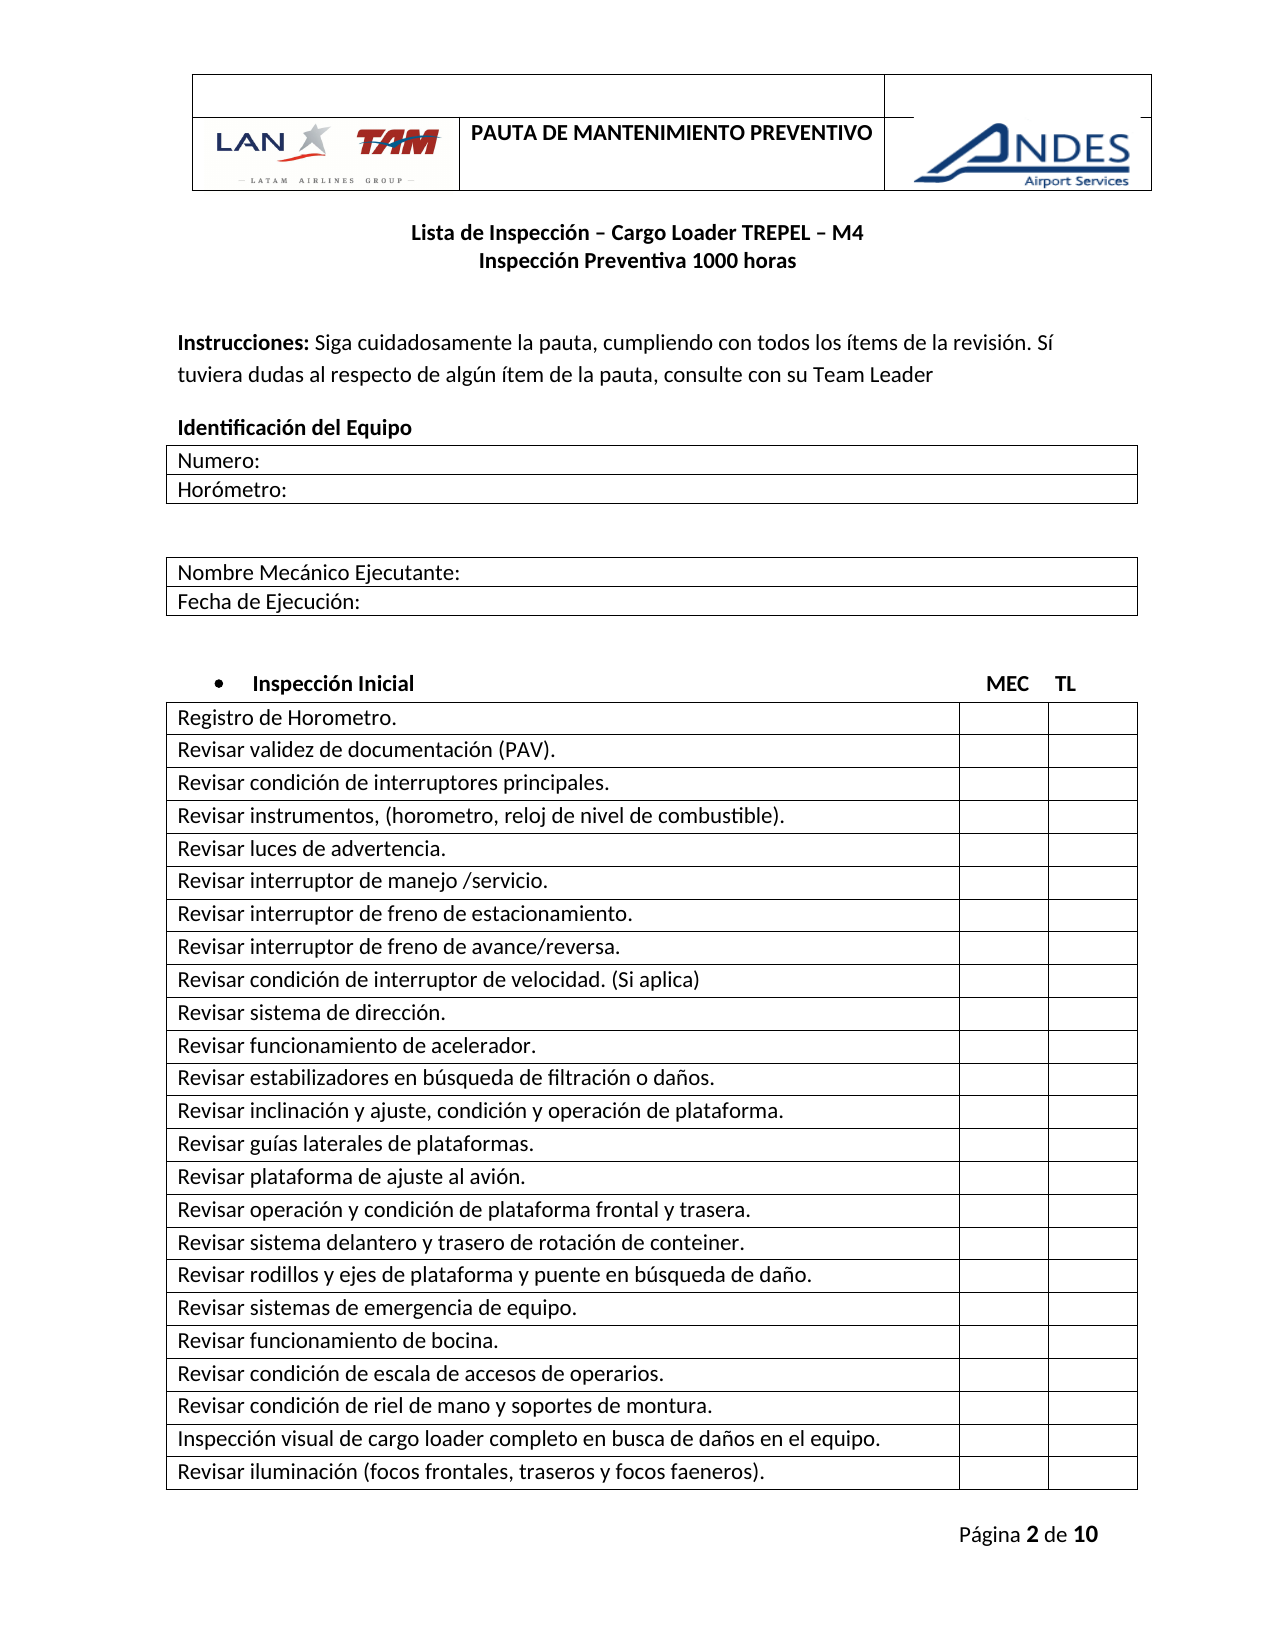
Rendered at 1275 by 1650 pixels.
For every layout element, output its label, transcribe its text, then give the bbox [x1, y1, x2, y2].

table_cell [960, 1359, 1048, 1391]
table_cell Revisar interruptor de manejo /servicio. [167, 867, 959, 898]
table_cell Revisar rodillos y ejes de plataforma y puente en búsqueda de daño. [167, 1260, 959, 1292]
table_cell [1049, 735, 1137, 767]
table_cell [960, 1162, 1048, 1194]
table_cell [960, 801, 1048, 833]
table_cell Revisar condición de interruptor de velocidad. (Si aplica) [167, 965, 959, 997]
text Instrucciones: Siga cuidadosamente la pauta, cumpliendo con todos los ítems de la revisión. Sí tuviera dudas al respecto de algún ítem de la pauta, consulte con su Team Leader [177, 328, 1098, 388]
table_cell Revisar condición de interruptores principales. [167, 768, 959, 800]
table_cell [960, 1425, 1048, 1456]
table_cell [960, 1129, 1048, 1161]
table_cell [960, 1260, 1048, 1292]
table_cell Revisar condición de riel de mano y soportes de montura. [167, 1392, 959, 1423]
table_cell [960, 768, 1048, 800]
table_cell [1049, 1162, 1137, 1194]
table_cell [960, 1293, 1048, 1325]
table_cell [1049, 1293, 1137, 1325]
table_cell [960, 867, 1048, 898]
table_cell [1049, 1425, 1137, 1456]
table_cell Revisar luces de advertencia. [167, 834, 959, 866]
table_header [1049, 703, 1137, 734]
table_cell [1049, 965, 1137, 997]
table_cell Fecha de Ejecución: [167, 587, 1137, 615]
table_cell Revisar sistemas de emergencia de equipo. [167, 1293, 959, 1325]
table_cell Revisar condición de escala de accesos de operarios. [167, 1359, 959, 1391]
table_cell [1049, 1260, 1137, 1292]
table_header Nombre Mecánico Ejecutante: [167, 558, 1137, 586]
table_cell Revisar plataforma de ajuste al avión. [167, 1162, 959, 1194]
table_cell [1049, 834, 1137, 866]
table_cell Revisar funcionamiento de bocina. [167, 1326, 959, 1358]
table_cell [1049, 1457, 1137, 1489]
table_cell [960, 932, 1048, 964]
table_cell [1049, 801, 1137, 833]
table_cell [960, 834, 1048, 866]
table_cell [1049, 1359, 1137, 1391]
table_cell Revisar instrumentos, (horometro, reloj de nivel de combustible). [167, 801, 959, 833]
table_cell [960, 1064, 1048, 1095]
table_cell [960, 1457, 1048, 1489]
table_cell [1049, 1064, 1137, 1095]
table_cell Inspección visual de cargo loader completo en busca de daños en el equipo. [167, 1425, 959, 1456]
table_cell Revisar validez de documentación (PAV). [167, 735, 959, 767]
table_cell Revisar interruptor de freno de estacionamiento. [167, 900, 959, 931]
table_cell [1049, 1392, 1137, 1423]
table_cell Revisar interruptor de freno de avance/reversa. [167, 932, 959, 964]
table_cell [1049, 1096, 1137, 1128]
table_cell Revisar funcionamiento de acelerador. [167, 1031, 959, 1062]
table_cell [1049, 998, 1137, 1030]
picture [204, 118, 454, 190]
table_cell [960, 1326, 1048, 1358]
table_cell [1049, 768, 1137, 800]
table_header Registro de Horometro. [167, 703, 959, 734]
table_cell Revisar sistema delantero y trasero de rotación de conteiner. [167, 1228, 959, 1259]
picture [204, 191, 454, 195]
table_cell [960, 735, 1048, 767]
table_cell [960, 900, 1048, 931]
table_cell Revisar sistema de dirección. [167, 998, 959, 1030]
table_cell [1049, 900, 1137, 931]
table_cell [1049, 1326, 1137, 1358]
table_header [960, 703, 1048, 734]
table_cell Revisar inclinación y ajuste, condición y operación de plataforma. [167, 1096, 959, 1128]
table_cell [960, 1392, 1048, 1423]
table_cell [960, 1096, 1048, 1128]
table_cell [960, 965, 1048, 997]
table_cell [1049, 1228, 1137, 1259]
table_cell [960, 1195, 1048, 1227]
table_cell Revisar operación y condición de plataforma frontal y trasera. [167, 1195, 959, 1227]
table_cell Revisar guías laterales de plataformas. [167, 1129, 959, 1161]
picture [913, 117, 1141, 190]
table_cell [960, 1031, 1048, 1062]
table_cell Revisar iluminación (focos frontales, traseros y focos faeneros). [167, 1457, 959, 1489]
table_cell Revisar estabilizadores en búsqueda de filtración o daños. [167, 1064, 959, 1095]
table_cell [1049, 932, 1137, 964]
table_cell [1049, 867, 1137, 898]
table_cell [960, 998, 1048, 1030]
table_cell [960, 1228, 1048, 1259]
table_header Numero: [167, 446, 1137, 474]
text Lista de Inspección – Cargo Loader TREPEL – M4 [177, 218, 1098, 247]
list Inspección Inicial MEC TL [215, 669, 1098, 697]
text Identificación del Equipo [177, 413, 1098, 441]
text Inspección Preventiva 1000 horas [177, 247, 1098, 274]
table_cell Horómetro: [167, 475, 1137, 503]
table_cell [1049, 1129, 1137, 1161]
table_cell [1049, 1195, 1137, 1227]
table_cell [1049, 1031, 1137, 1062]
